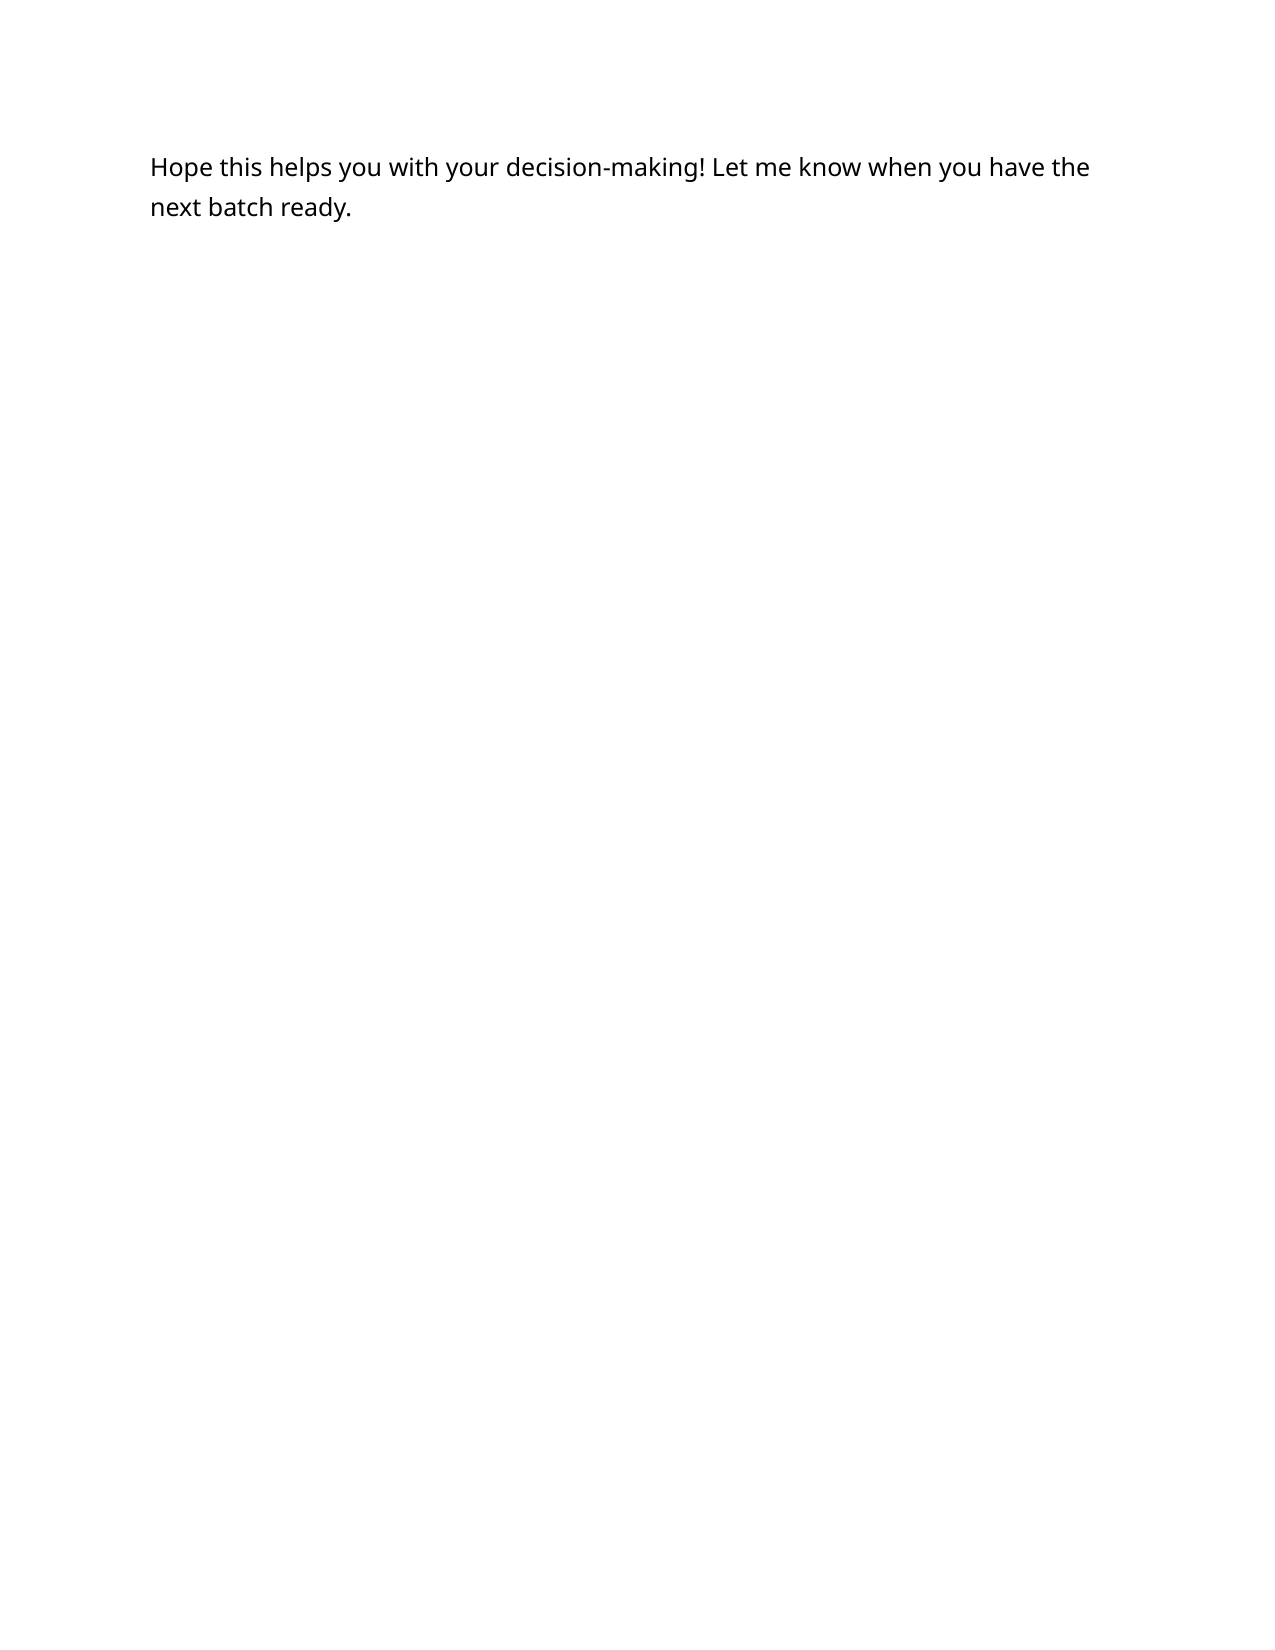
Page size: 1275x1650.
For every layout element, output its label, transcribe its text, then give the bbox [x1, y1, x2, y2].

text Hope this helps you with your decision-making! Let me know when you have the next batch ready. [150, 150, 1125, 223]
